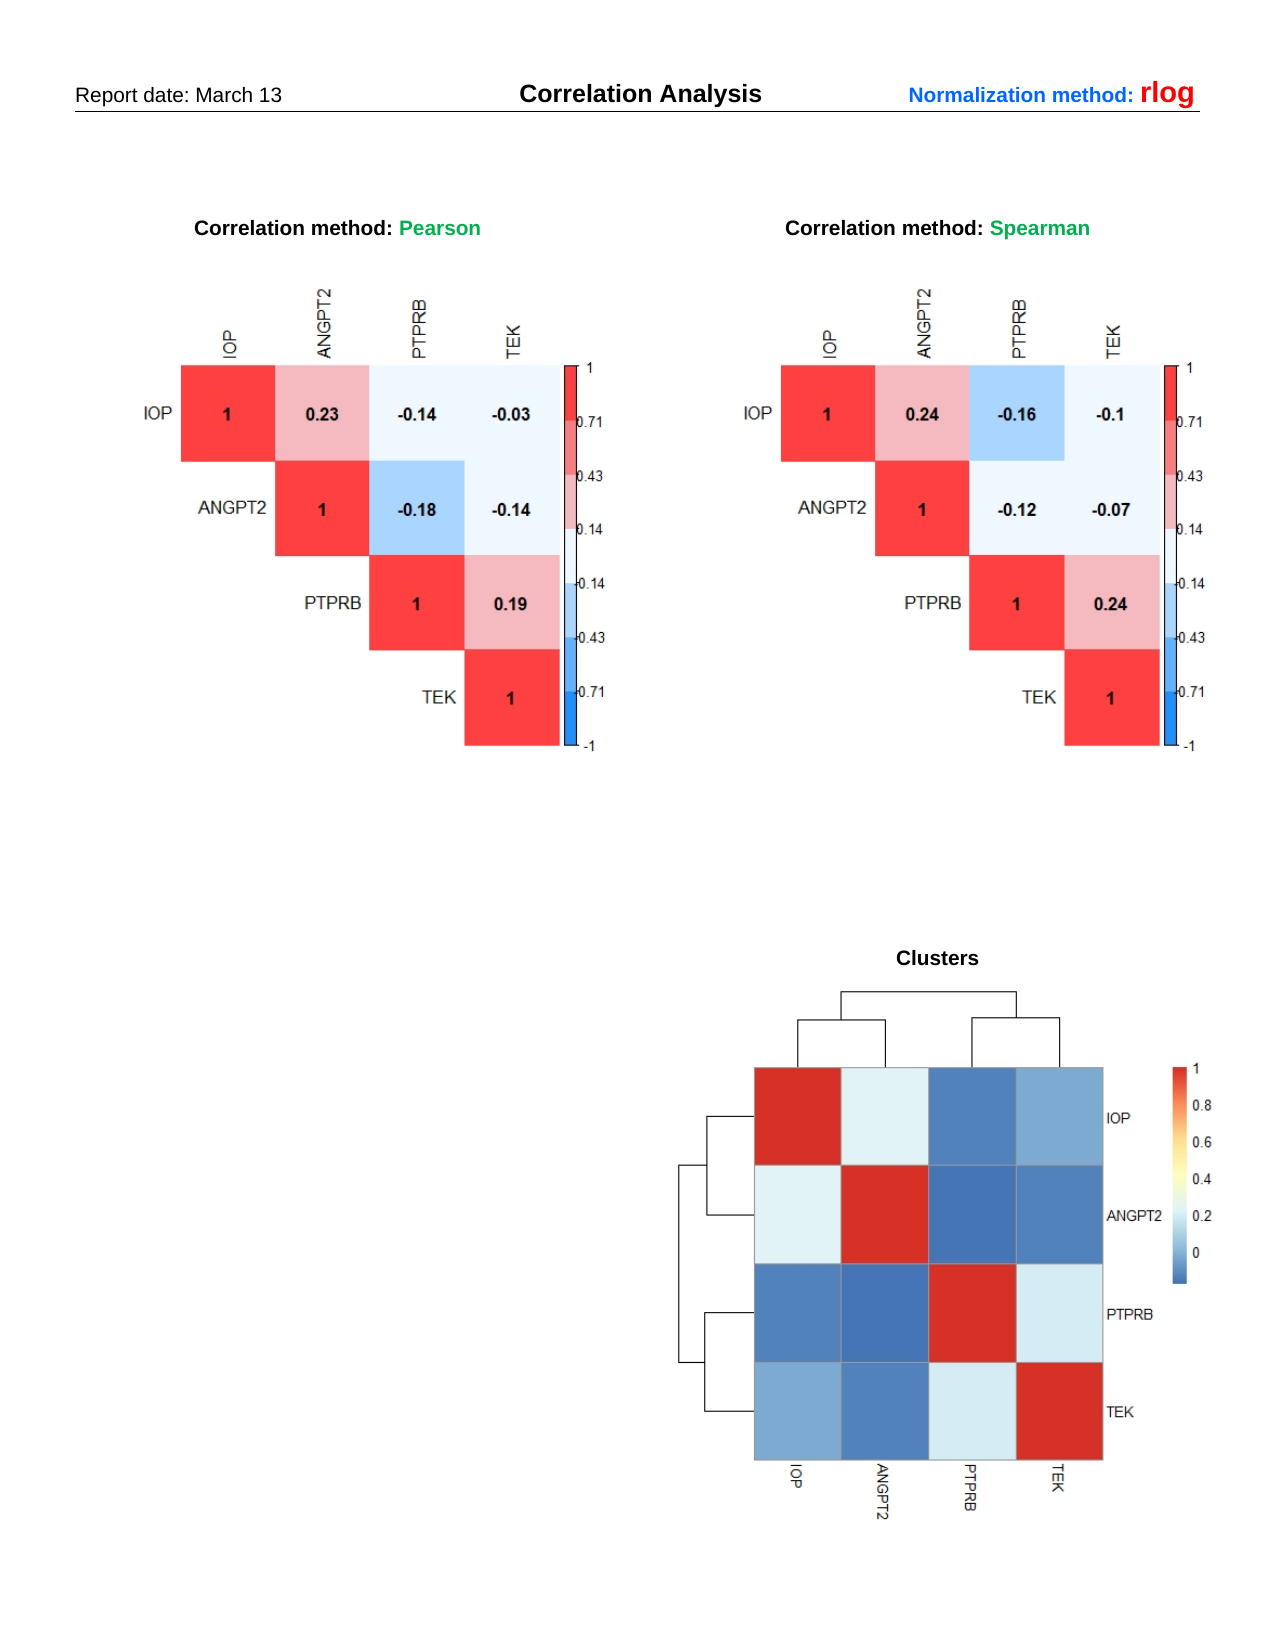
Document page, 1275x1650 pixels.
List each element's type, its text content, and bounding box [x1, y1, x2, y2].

text Correlation method: Spearman [675, 216, 1200, 240]
text Clusters [675, 946, 1200, 970]
picture [75, 258, 616, 800]
text Correlation method: Pearson [75, 216, 600, 240]
picture [675, 258, 1216, 800]
text Report date: March 13 Correlation Analysis Normalization method: rlog [75, 75, 1200, 111]
picture [675, 988, 1216, 1530]
